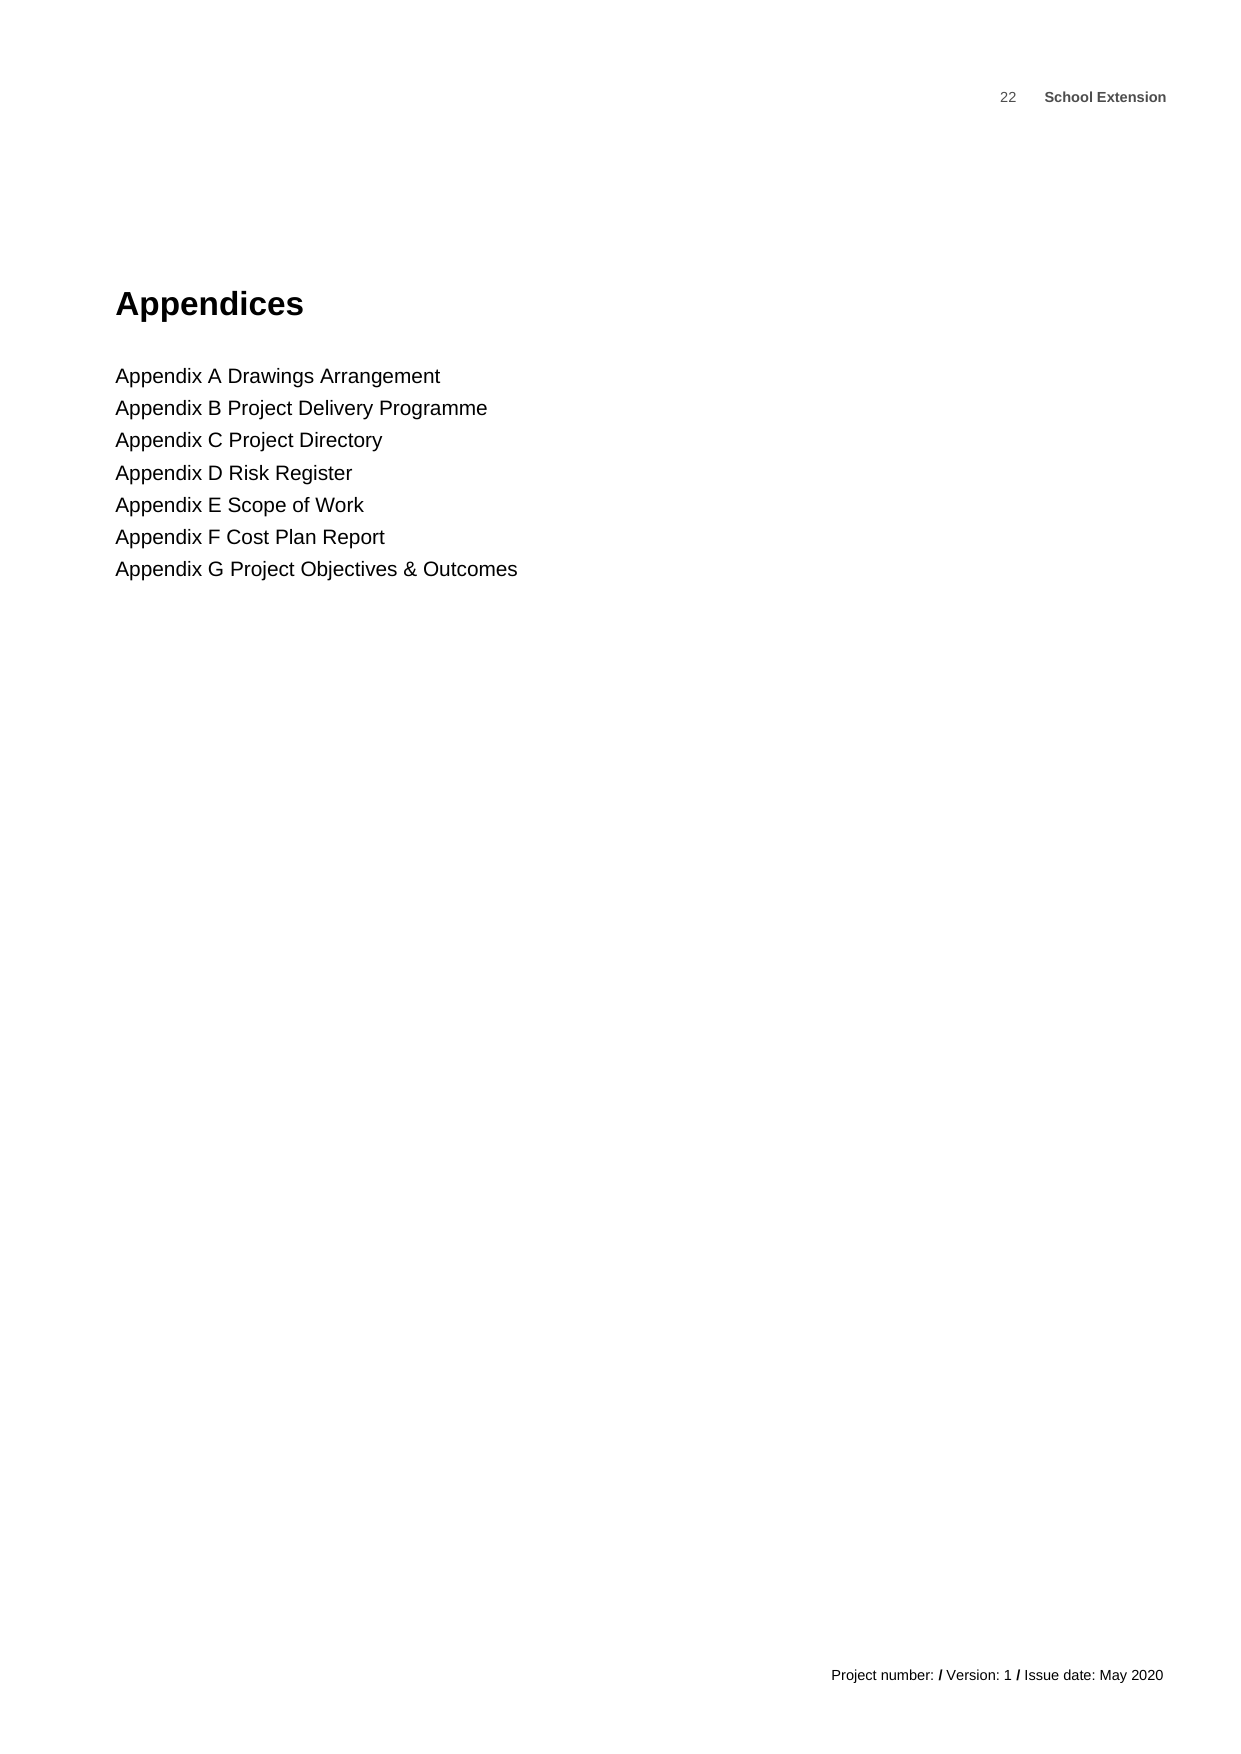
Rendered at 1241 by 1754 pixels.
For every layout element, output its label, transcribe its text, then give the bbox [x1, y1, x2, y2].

text Appendix F Cost Plan Report [71, 525, 1167, 549]
text Appendices [115, 284, 1167, 323]
text Appendix B Project Delivery Programme [71, 396, 1167, 420]
text Appendix A Drawings Arrangement [71, 363, 1167, 387]
text Appendix E Scope of Work [71, 493, 1167, 517]
text Appendix C Project Directory [71, 428, 1167, 452]
text Appendix G Project Objectives & Outcomes [71, 557, 1167, 581]
text Appendix D Risk Register [71, 460, 1167, 484]
